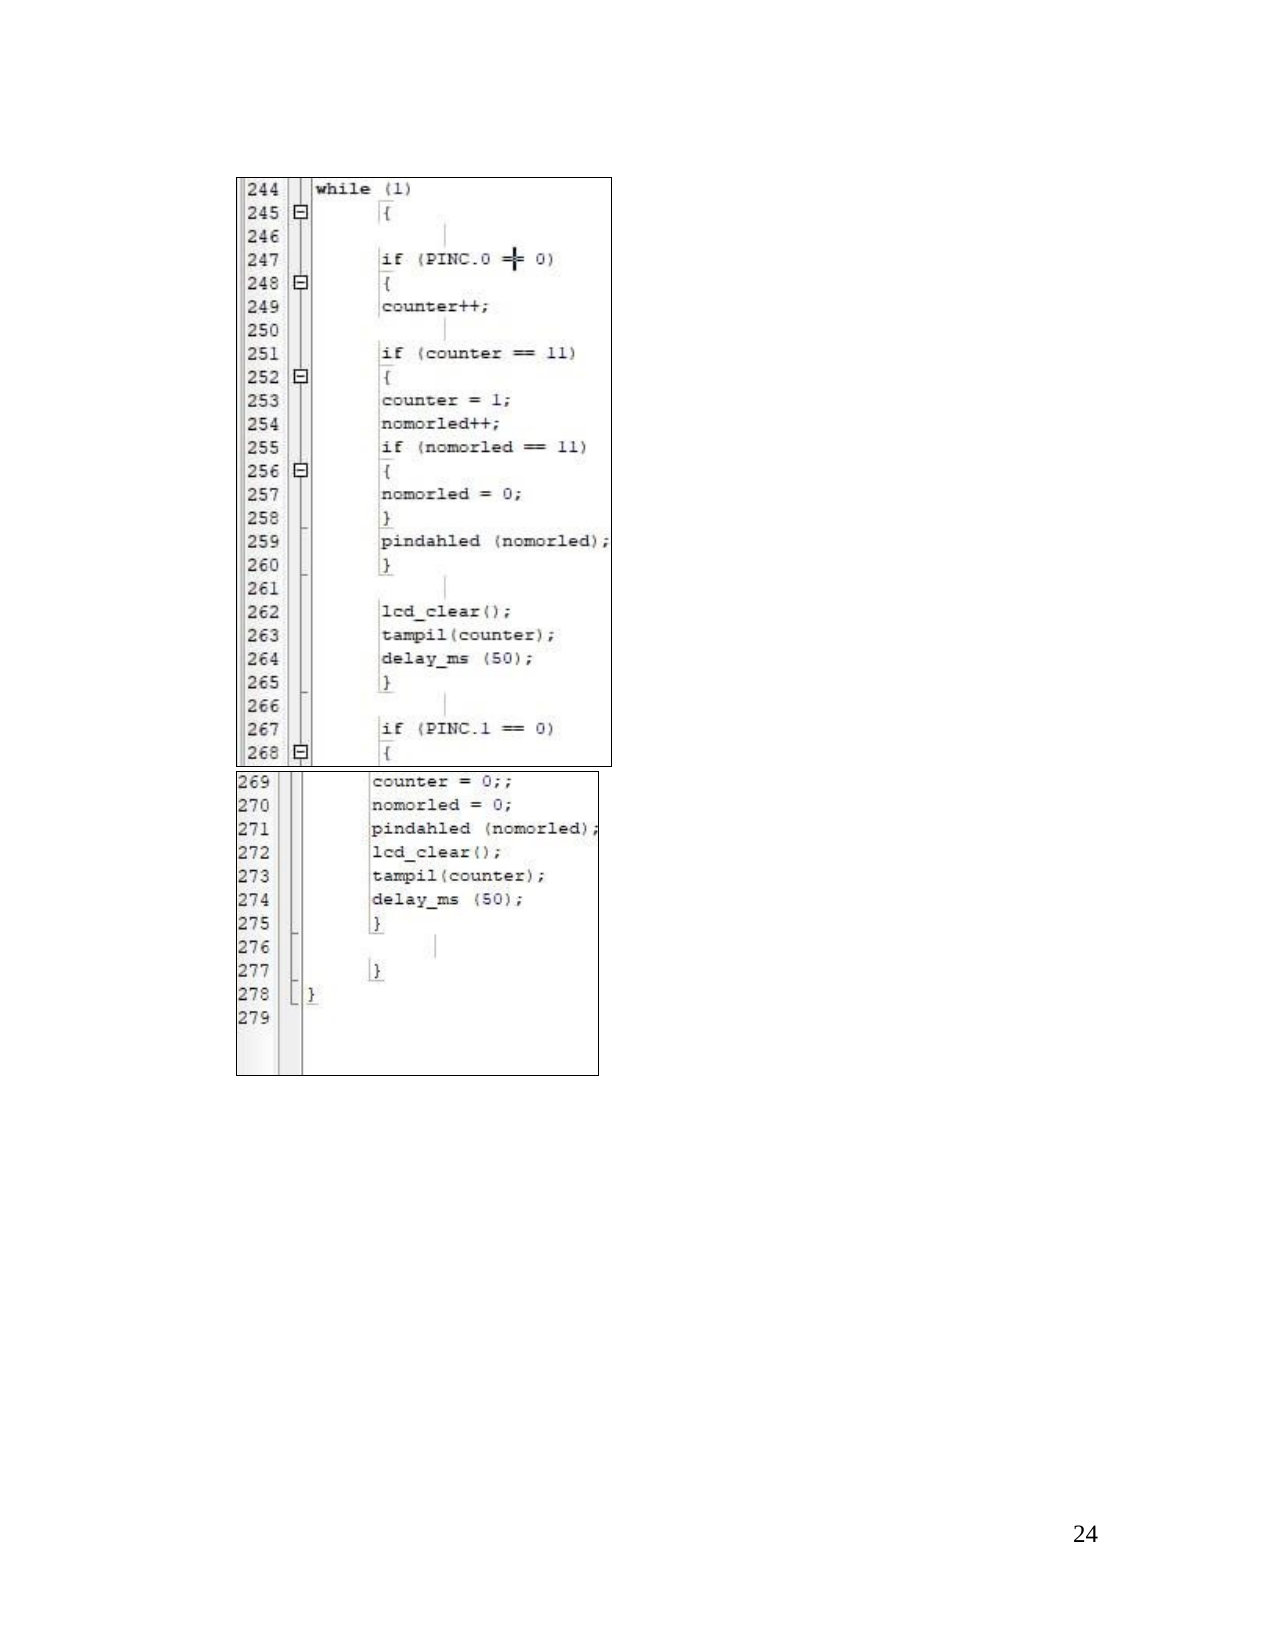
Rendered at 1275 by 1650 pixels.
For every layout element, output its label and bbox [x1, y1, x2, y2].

picture [237, 178, 611, 766]
picture [237, 772, 598, 1075]
